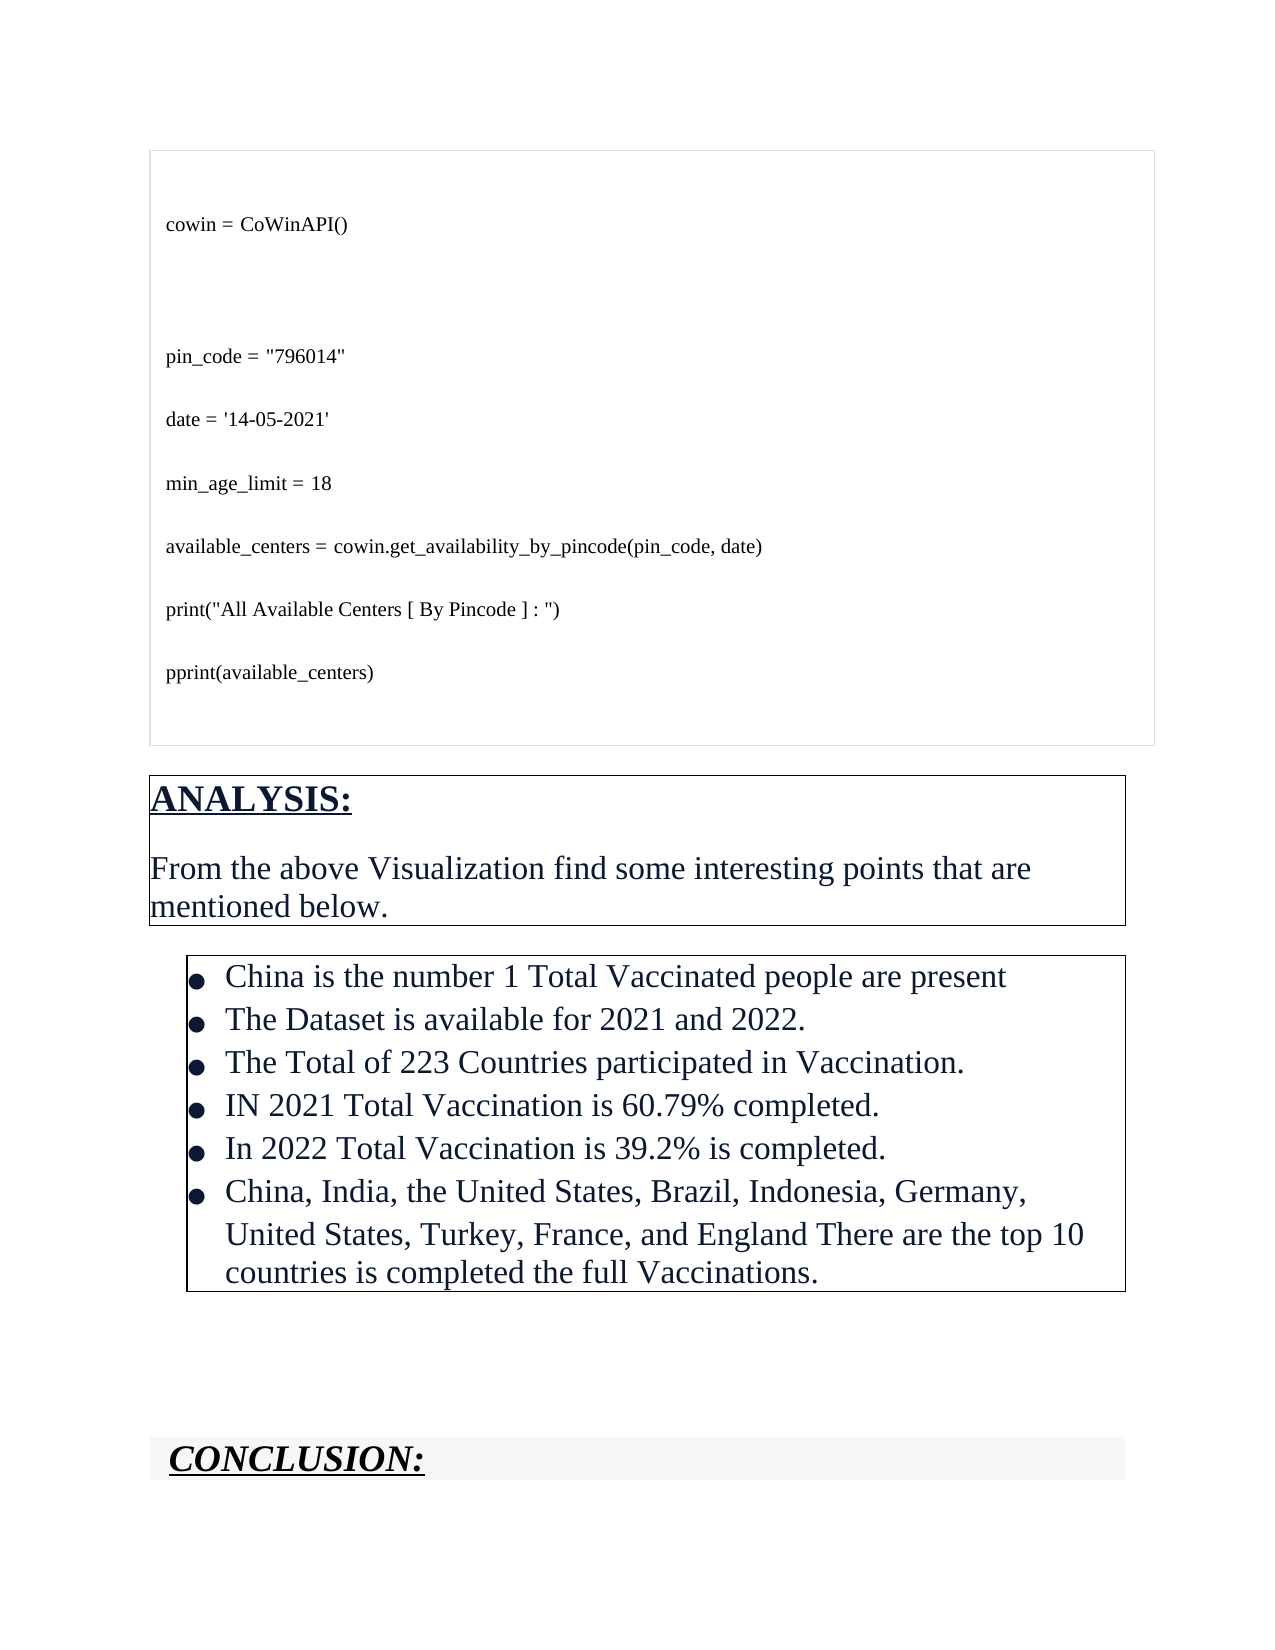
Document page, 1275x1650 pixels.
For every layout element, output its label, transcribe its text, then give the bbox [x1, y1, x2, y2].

text ANALYSIS: [150, 776, 1125, 819]
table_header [151, 151, 1154, 745]
list China, India, the United States, Brazil, Indonesia, Germany, United States, Turkey, France, and England There are the top 10 countries is completed the full Vaccinations. [188, 1170, 1125, 1291]
list In 2022 Total Vaccination is 39.2% is completed. [188, 1127, 1125, 1170]
list The Dataset is available for 2021 and 2022. [188, 998, 1125, 1041]
text CONCLUSION: [150, 1437, 1125, 1480]
text From the above Visualization find some interesting points that are mentioned below. [150, 847, 1125, 925]
list The Total of 223 Countries participated in Vaccination. [188, 1041, 1125, 1084]
list China is the number 1 Total Vaccinated people are present [188, 956, 1125, 998]
list IN 2021 Total Vaccination is 60.79% completed. [188, 1084, 1125, 1127]
